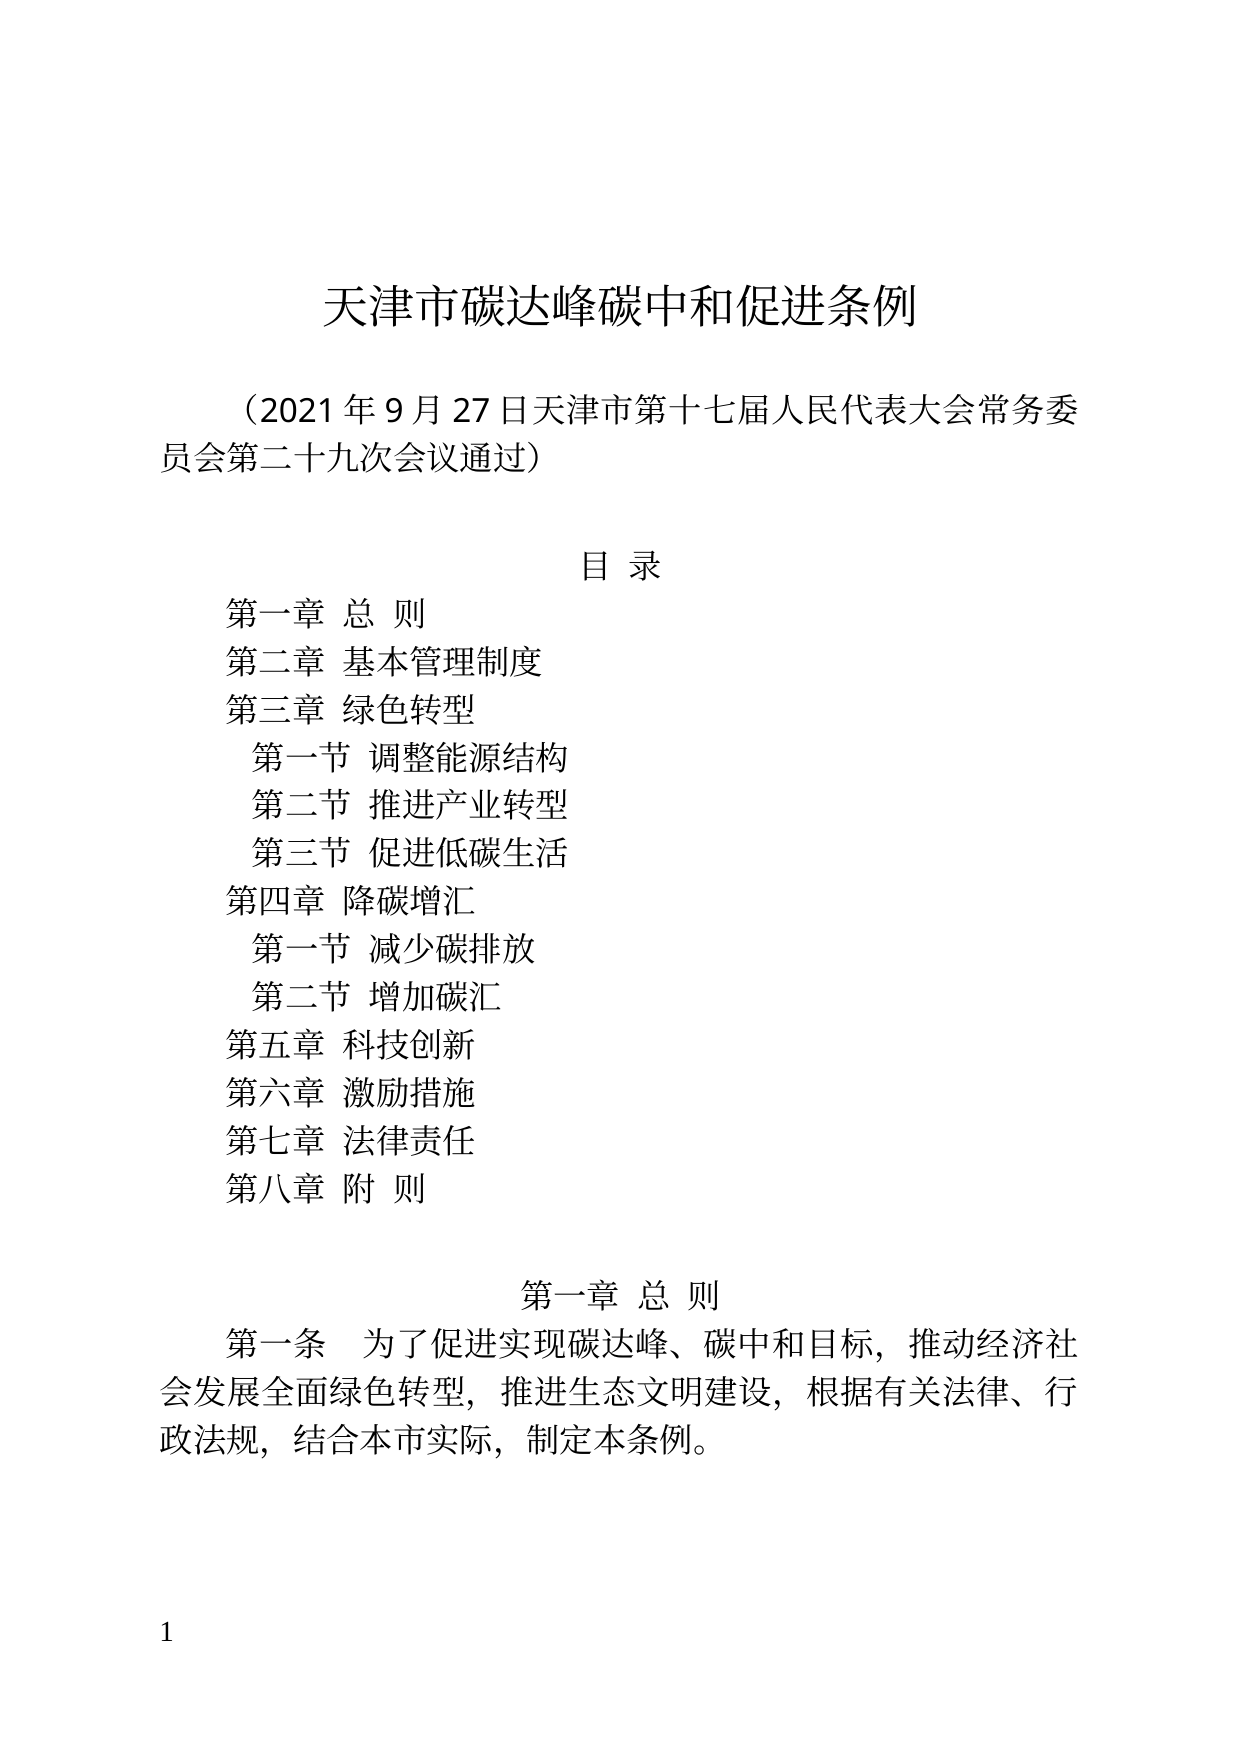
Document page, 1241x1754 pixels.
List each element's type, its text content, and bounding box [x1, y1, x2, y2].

text 第一节 减少碳排放 [159, 923, 1081, 971]
text 第一章 总 则 [159, 1270, 1081, 1318]
text 第二节 推进产业转型 [159, 779, 1081, 827]
text 第一章 总 则 [159, 588, 1081, 636]
text 第一条 为了促进实现碳达峰、碳中和目标，推动经济社会发展全面绿色转型，推进生态文明建设，根据有关法律、行政法规，结合本市实际，制定本条例。 [159, 1318, 1081, 1462]
text 第五章 科技创新 [159, 1019, 1081, 1067]
text 第七章 法律责任 [159, 1115, 1081, 1163]
text 第二节 增加碳汇 [159, 971, 1081, 1019]
text 第一节 调整能源结构 [159, 732, 1081, 779]
text 第三章 绿色转型 [159, 684, 1081, 732]
text 第八章 附 则 [159, 1163, 1081, 1211]
text 第二章 基本管理制度 [159, 636, 1081, 684]
text 目 录 [159, 540, 1081, 588]
text 第四章 降碳增汇 [159, 875, 1081, 923]
text （2021年9月27日天津市第十七届人民代表大会常务委员会第二十九次会议通过） [159, 384, 1081, 480]
text 第六章 激励措施 [159, 1067, 1081, 1115]
text 天津市碳达峰碳中和促进条例 [159, 264, 1081, 339]
text 第三节 促进低碳生活 [159, 827, 1081, 875]
